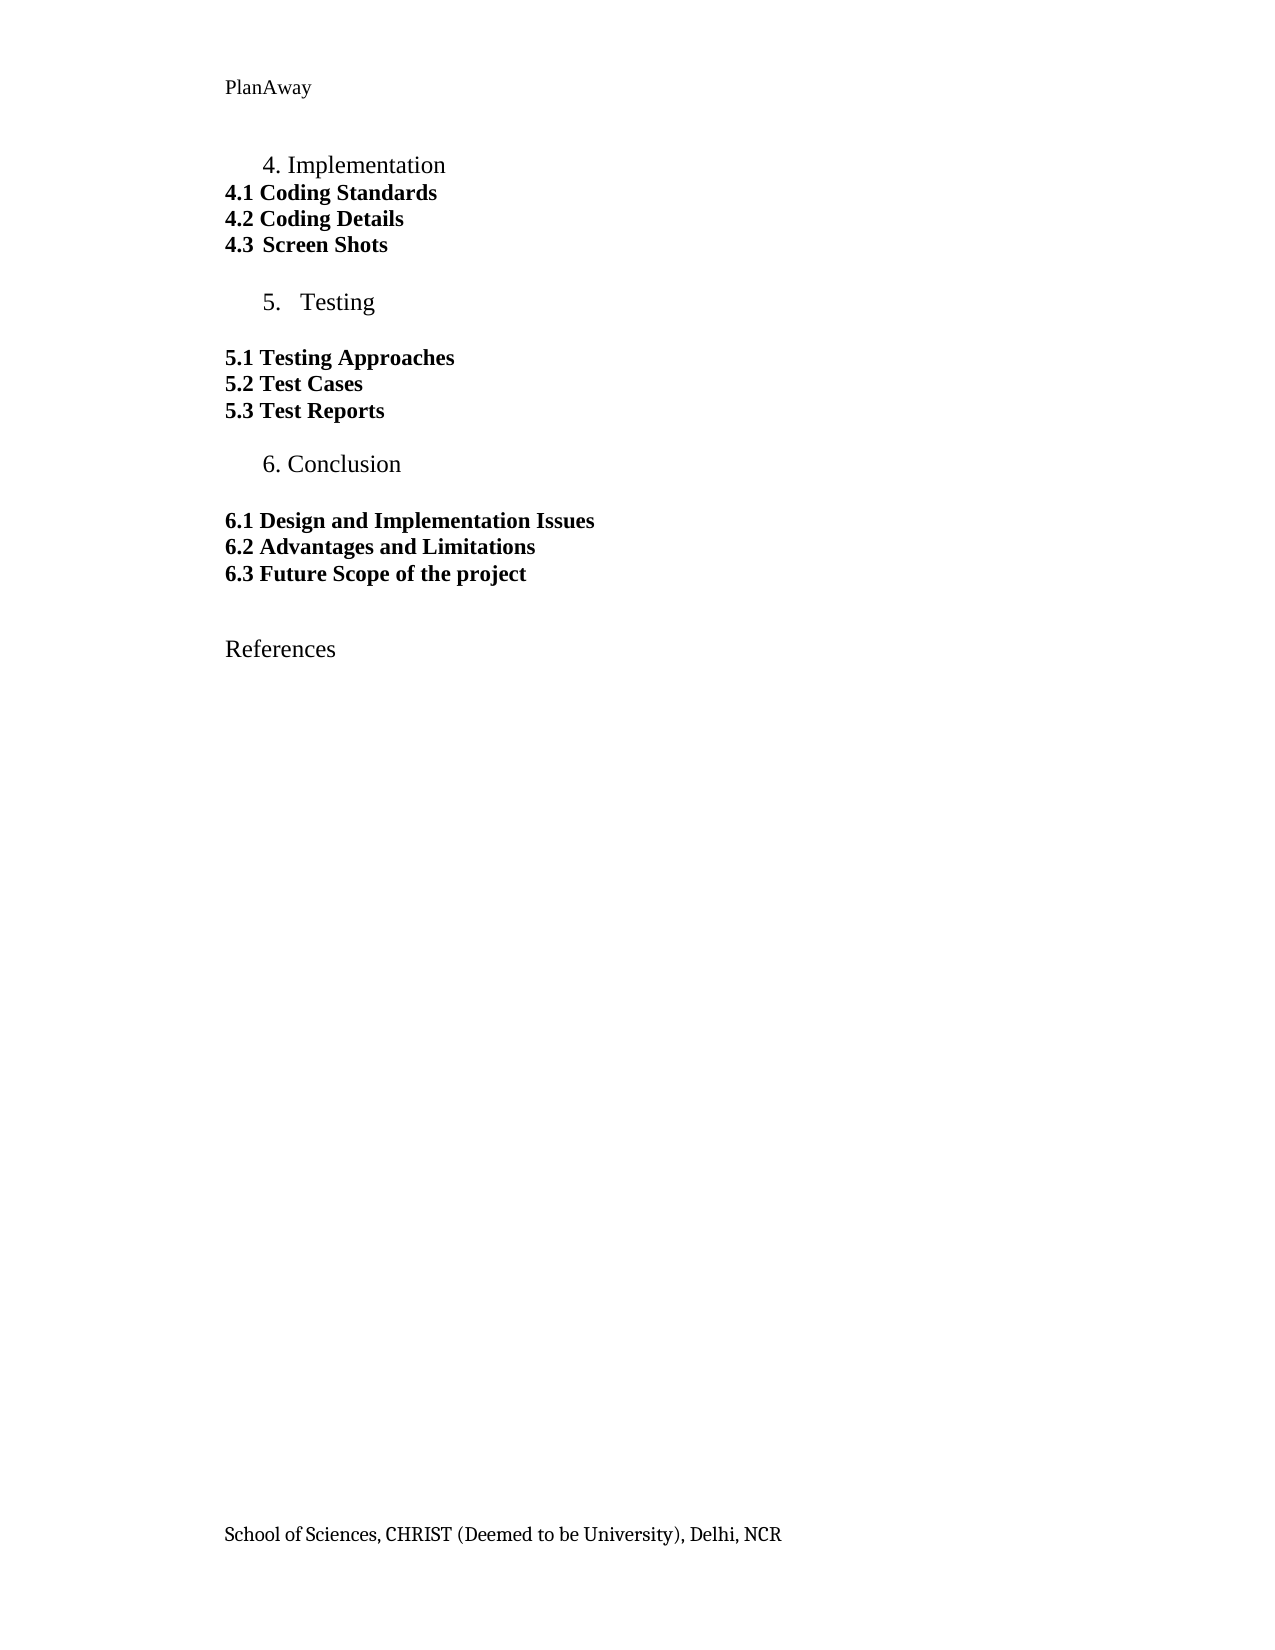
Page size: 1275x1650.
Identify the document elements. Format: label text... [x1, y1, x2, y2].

text 6.3 Future Scope of the project [225, 560, 1125, 586]
list Testing [262, 287, 1125, 315]
text 5.2 Test Cases [225, 370, 1125, 397]
text 5.3 Test Reports [225, 397, 1125, 423]
text 6.1 Design and Implementation Issues [225, 507, 1125, 533]
text 4.2 Coding Details [225, 205, 1125, 231]
text 4. Implementation [262, 150, 1125, 179]
text 6.2 Advantages and Limitations [225, 533, 1125, 560]
text 6. Conclusion [262, 449, 1125, 478]
text 4.1 Coding Standards [225, 179, 1125, 205]
text 5.1 Testing Approaches [225, 344, 1125, 370]
text References [225, 634, 1125, 662]
list Screen Shots [225, 231, 1125, 258]
